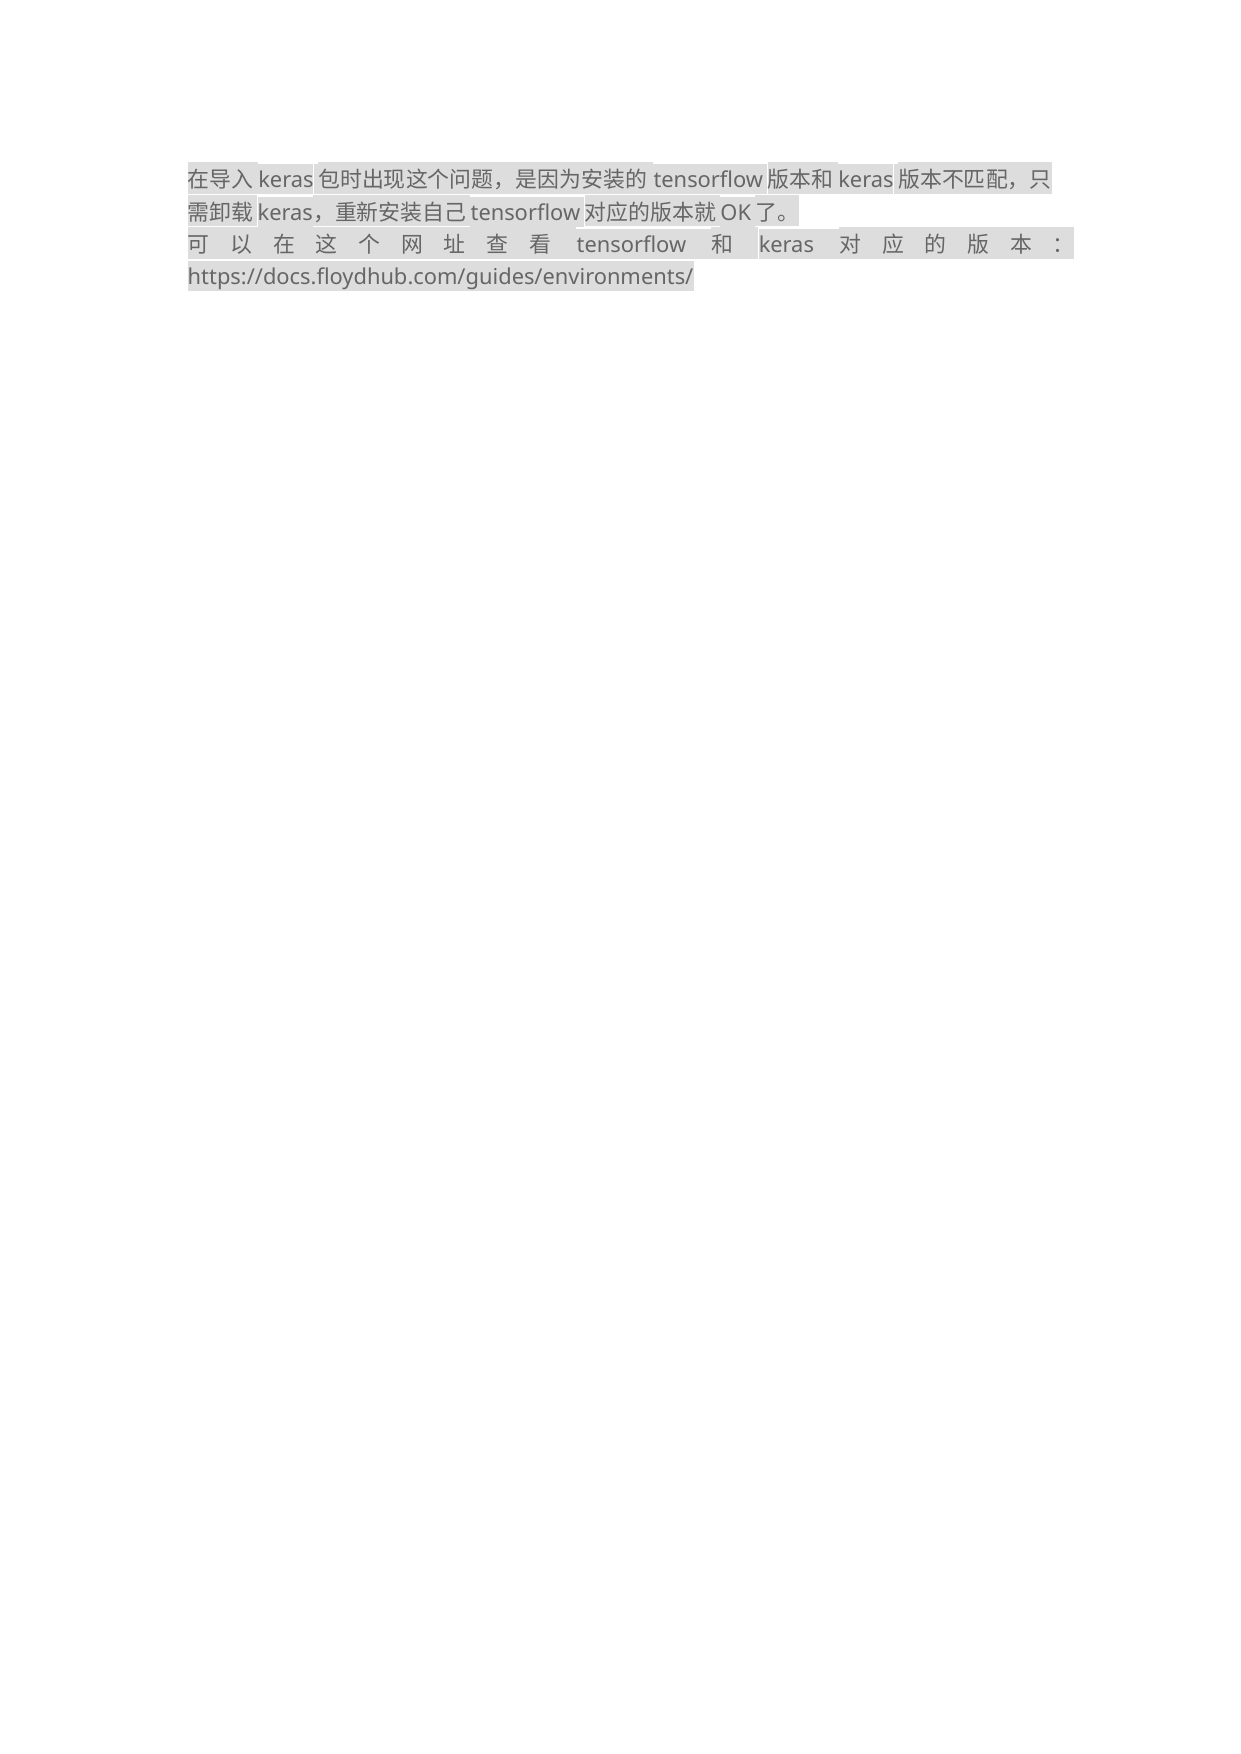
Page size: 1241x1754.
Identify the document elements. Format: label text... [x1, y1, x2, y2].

text 在导入keras包时出现这个问题，是因为安装的tensorflow版本和keras版本不匹配，只需卸载keras，重新安装自己tensorflow对应的版本就OK了。 可以在这个网址查看tensorflow和keras对应的版本：https://docs.floydhub.com/guides/environments/ [187, 162, 1053, 292]
